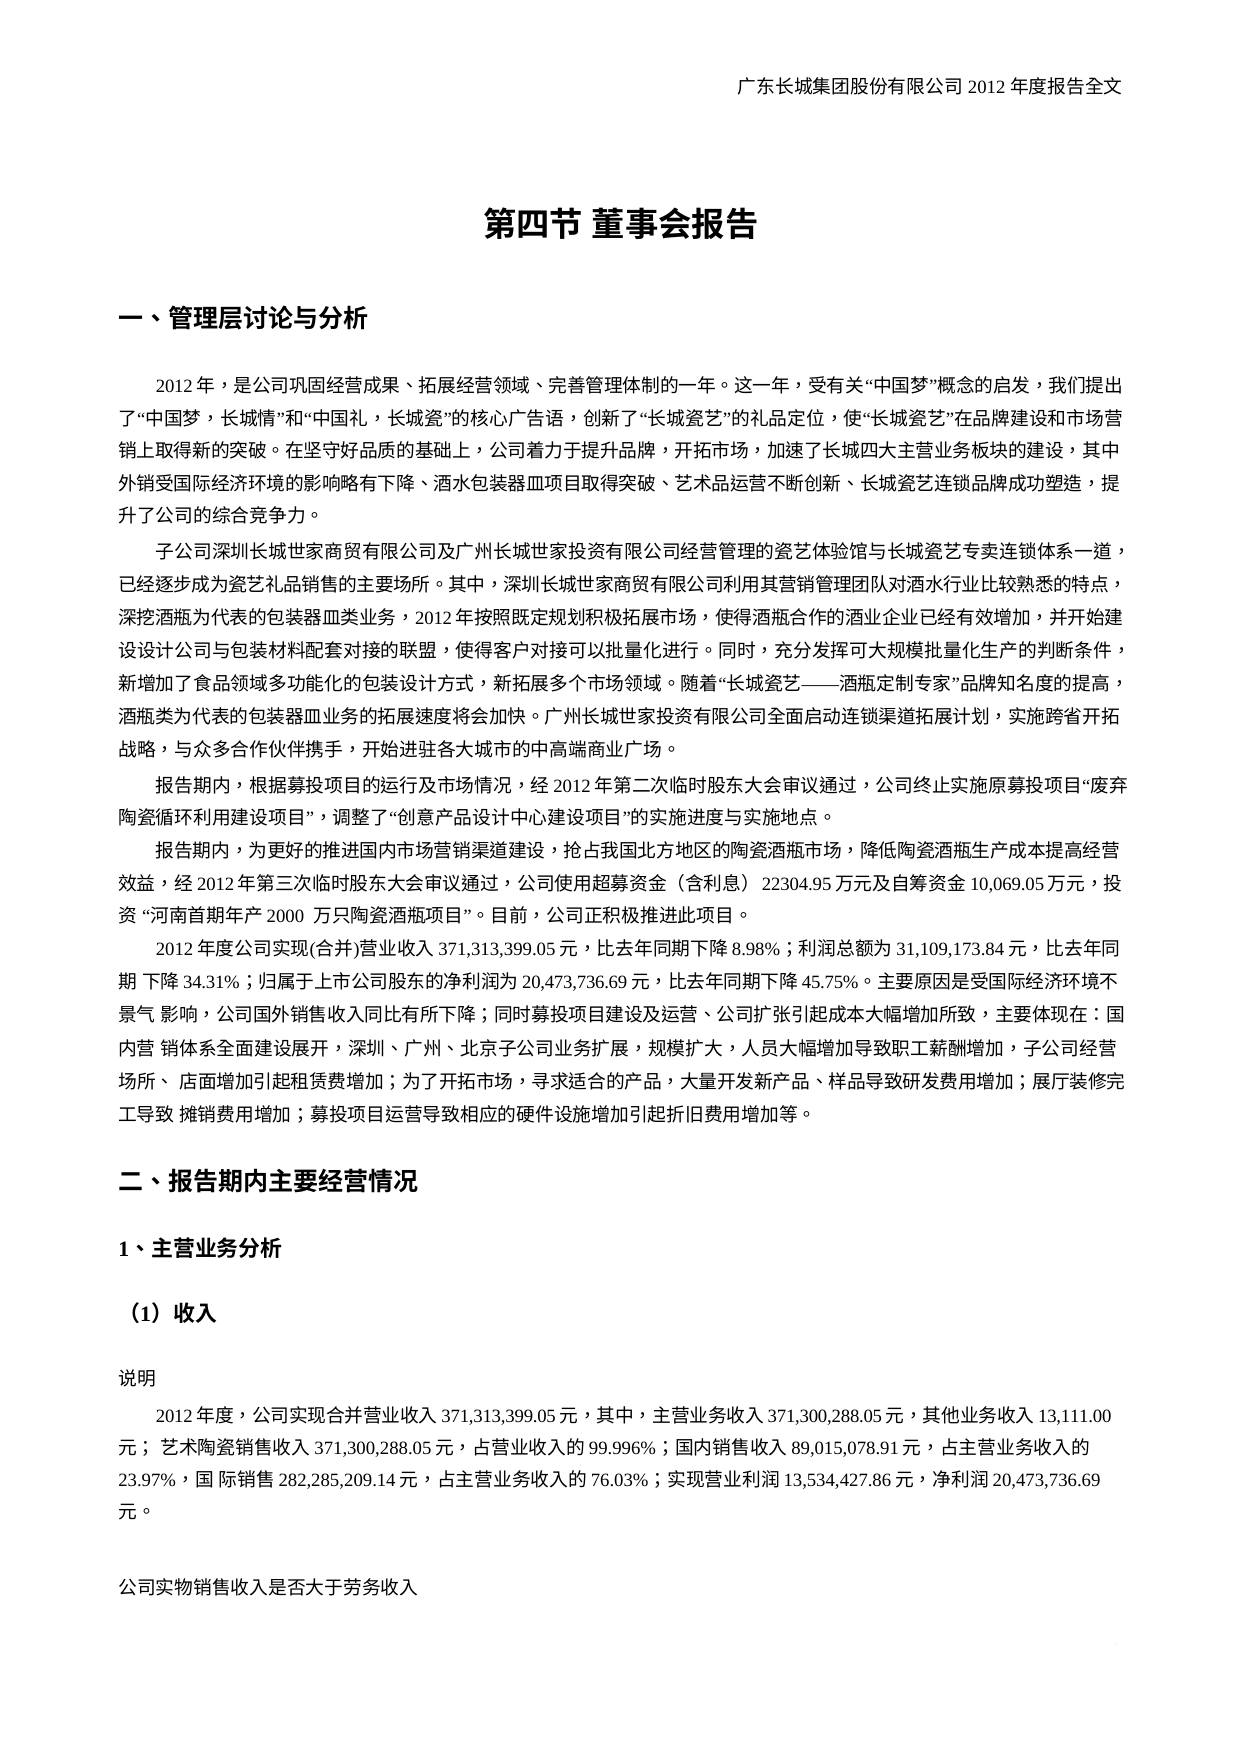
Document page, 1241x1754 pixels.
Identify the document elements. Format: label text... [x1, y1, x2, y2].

text 2012年度，公司实现合并营业收入371,313,399.05元，其中，主营业务收入371,300,288.05元，其他业务收入13,111.00元； 艺术陶瓷销售收入371,300,288.05元，占营业收入的99.996%；国内销售收入89,015,078.91元，占主营业务收入的23.97%，国 际销售282,285,209.14元，占主营业务收入的76.03%；实现营业利润13,534,427.86元，净利润20,473,736.69元。 [118, 1403, 1133, 1524]
text 报告期内，为更好的推进国内市场营销渠道建设，抢占我国北方地区的陶瓷酒瓶市场，降低陶瓷酒瓶生产成本提高经营 效益，经2012年第三次临时股东大会审议通过，公司使用超募资金（含利息）22304.95万元及自筹资金10,069.05万元，投资 “河南首期年产2000 万只陶瓷酒瓶项目”。目前，公司正积极推进此项目。 [118, 837, 1123, 928]
subtitle 二、报告期内主要经营情况 [118, 1164, 1133, 1198]
text 说明 [118, 1365, 1133, 1391]
subtitle 一、管理层讨论与分析 [118, 301, 1133, 335]
subtitle 1、主营业务分析 [118, 1233, 1133, 1263]
text 公司实物销售收入是否大于劳务收入 [118, 1574, 1133, 1600]
text 2012年度公司实现(合并)营业收入371,313,399.05元，比去年同期下降8.98%；利润总额为31,109,173.84元，比去年同期 下降34.31%；归属于上市公司股东的净利润为20,473,736.69元，比去年同期下降45.75%。主要原因是受国际经济环境不景气 影响，公司国外销售收入同比有所下降；同时募投项目建设及运营、公司扩张引起成本大幅增加所致，主要体现在：国内营 销体系全面建设展开，深圳、广州、北京子公司业务扩展，规模扩大，人员大幅增加导致职工薪酬增加，子公司经营场所、 店面增加引起租赁费增加；为了开拓市场，寻求适合的产品，大量开发新产品、样品导致研发费用增加；展厅装修完工导致 摊销费用增加；募投项目运营导致相应的硬件设施增加引起折旧费用增加等。 [118, 936, 1133, 1127]
text 报告期内，根据募投项目的运行及市场情况，经2012年第二次临时股东大会审议通过，公司终止实施原募投项目“废弃 陶瓷循环利用建设项目”，调整了“创意产品设计中心建设项目”的实施进度与实施地点。 [118, 772, 1133, 829]
text 2012年，是公司巩固经营成果、拓展经营领域、完善管理体制的一年。这一年，受有关“中国梦”概念的启发，我们提出 了“中国梦，长城情”和“中国礼，长城瓷”的核心广告语，创新了“长城瓷艺”的礼品定位，使“长城瓷艺”在品牌建设和市场营 销上取得新的突破。在坚守好品质的基础上，公司着力于提升品牌，开拓市场，加速了长城四大主营业务板块的建设，其中 外销受国际经济环境的影响略有下降、酒水包装器皿项目取得突破、艺术品运营不断创新、长城瓷艺连锁品牌成功塑造，提 升了公司的综合竞争力。 [118, 372, 1123, 528]
text 第四节 董事会报告 [154, 201, 1087, 246]
text 子公司深圳长城世家商贸有限公司及广州长城世家投资有限公司经营管理的瓷艺体验馆与长城瓷艺专卖连锁体系一道， 已经逐步成为瓷艺礼品销售的主要场所。其中，深圳长城世家商贸有限公司利用其营销管理团队对酒水行业比较熟悉的特点， 深挖酒瓶为代表的包装器皿类业务，2012年按照既定规划积极拓展市场，使得酒瓶合作的酒业企业已经有效增加，并开始建 设设计公司与包装材料配套对接的联盟，使得客户对接可以批量化进行。同时，充分发挥可大规模批量化生产的判断条件， 新增加了食品领域多功能化的包装设计方式，新拓展多个市场领域。随着“长城瓷艺——酒瓶定制专家”品牌知名度的提高， 酒瓶类为代表的包装器皿业务的拓展速度将会加快。广州长城世家投资有限公司全面启动连锁渠道拓展计划，实施跨省开拓 战略，与众多合作伙伴携手，开始进驻各大城市的中高端商业广场。 [118, 538, 1133, 762]
subtitle （1）收入 [118, 1298, 1133, 1328]
